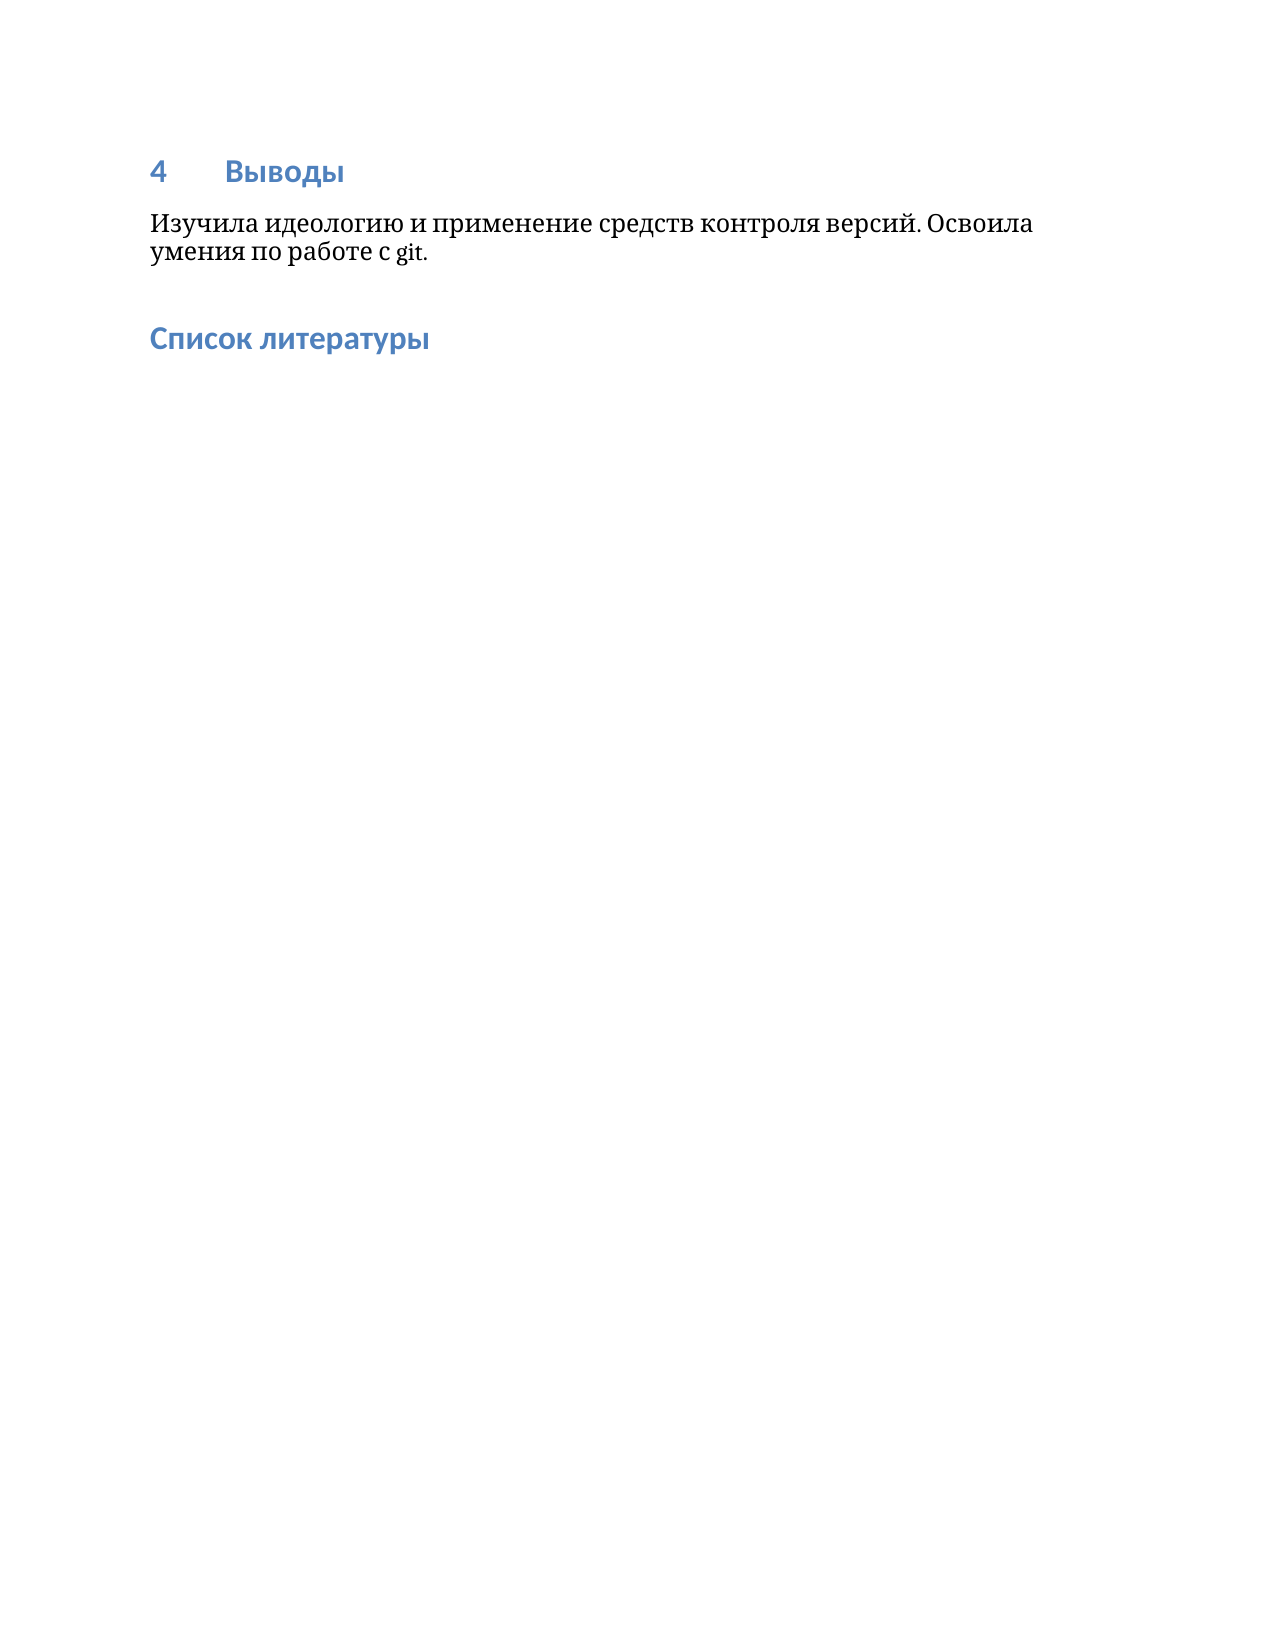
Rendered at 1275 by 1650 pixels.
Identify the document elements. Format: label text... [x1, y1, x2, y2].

subtitle 4 Выводы [150, 150, 1125, 191]
text Изучила идеологию и применение средств контроля версий. Освоила умения по работе с git. [150, 209, 1125, 267]
subtitle Список литературы [150, 317, 1125, 358]
